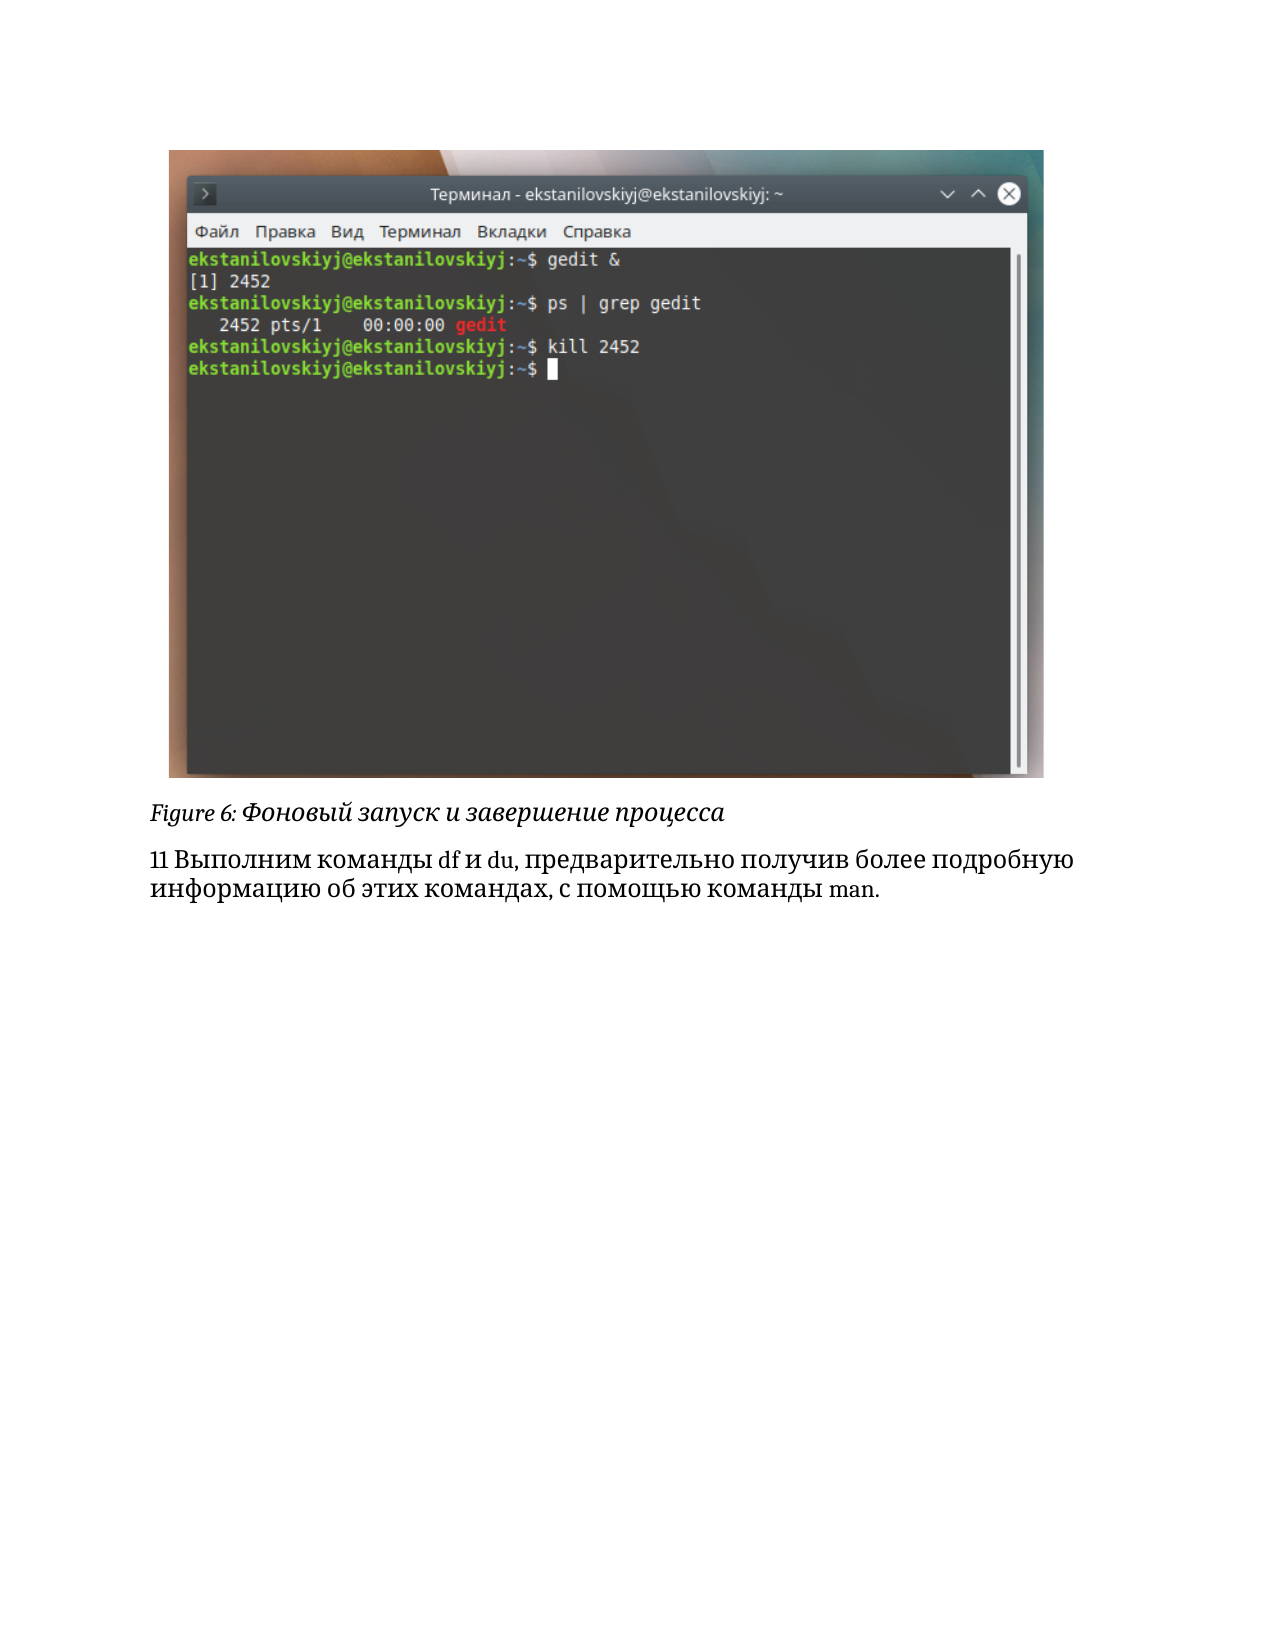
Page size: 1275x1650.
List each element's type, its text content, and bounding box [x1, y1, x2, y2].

picture [168, 150, 1044, 778]
text 11 Выполним команды df и du, предварительно получив более подробную информацию об этих командах, с помощью команды man. [150, 846, 1125, 903]
text Figure 6: Фоновый запуск и завершение процесса [150, 798, 1125, 827]
